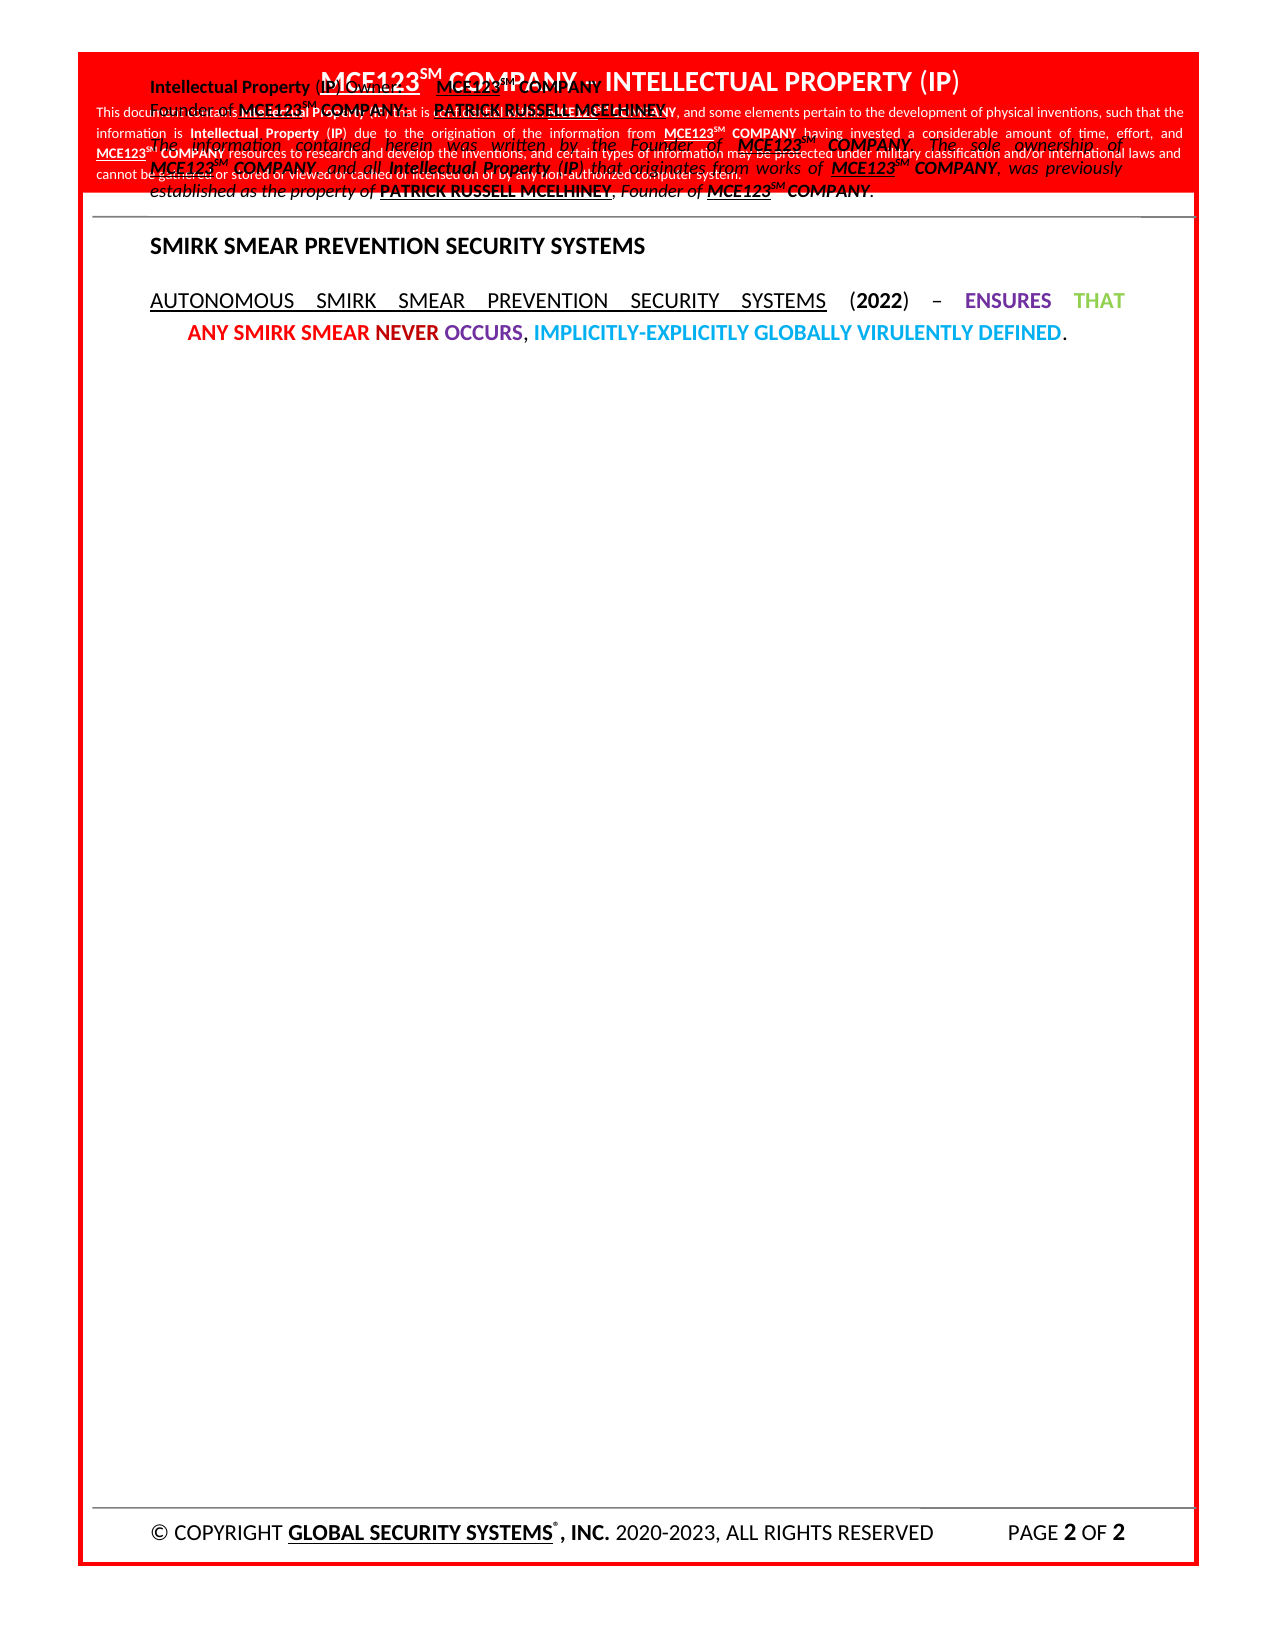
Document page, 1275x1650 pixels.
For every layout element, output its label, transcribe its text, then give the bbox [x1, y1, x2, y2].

text AUTONOMOUS SMIRK SMEAR PREVENTION SECURITY SYSTEMS (2022) – ENSURES THAT ANY SMIRK SMEAR NEVER OCCURS, IMPLICITLY-EXPLICITLY GLOBALLY VIRULENTLY DEFINED. [150, 286, 1125, 346]
text SMIRK SMEAR PREVENTION SECURITY SYSTEMS [150, 230, 1125, 261]
